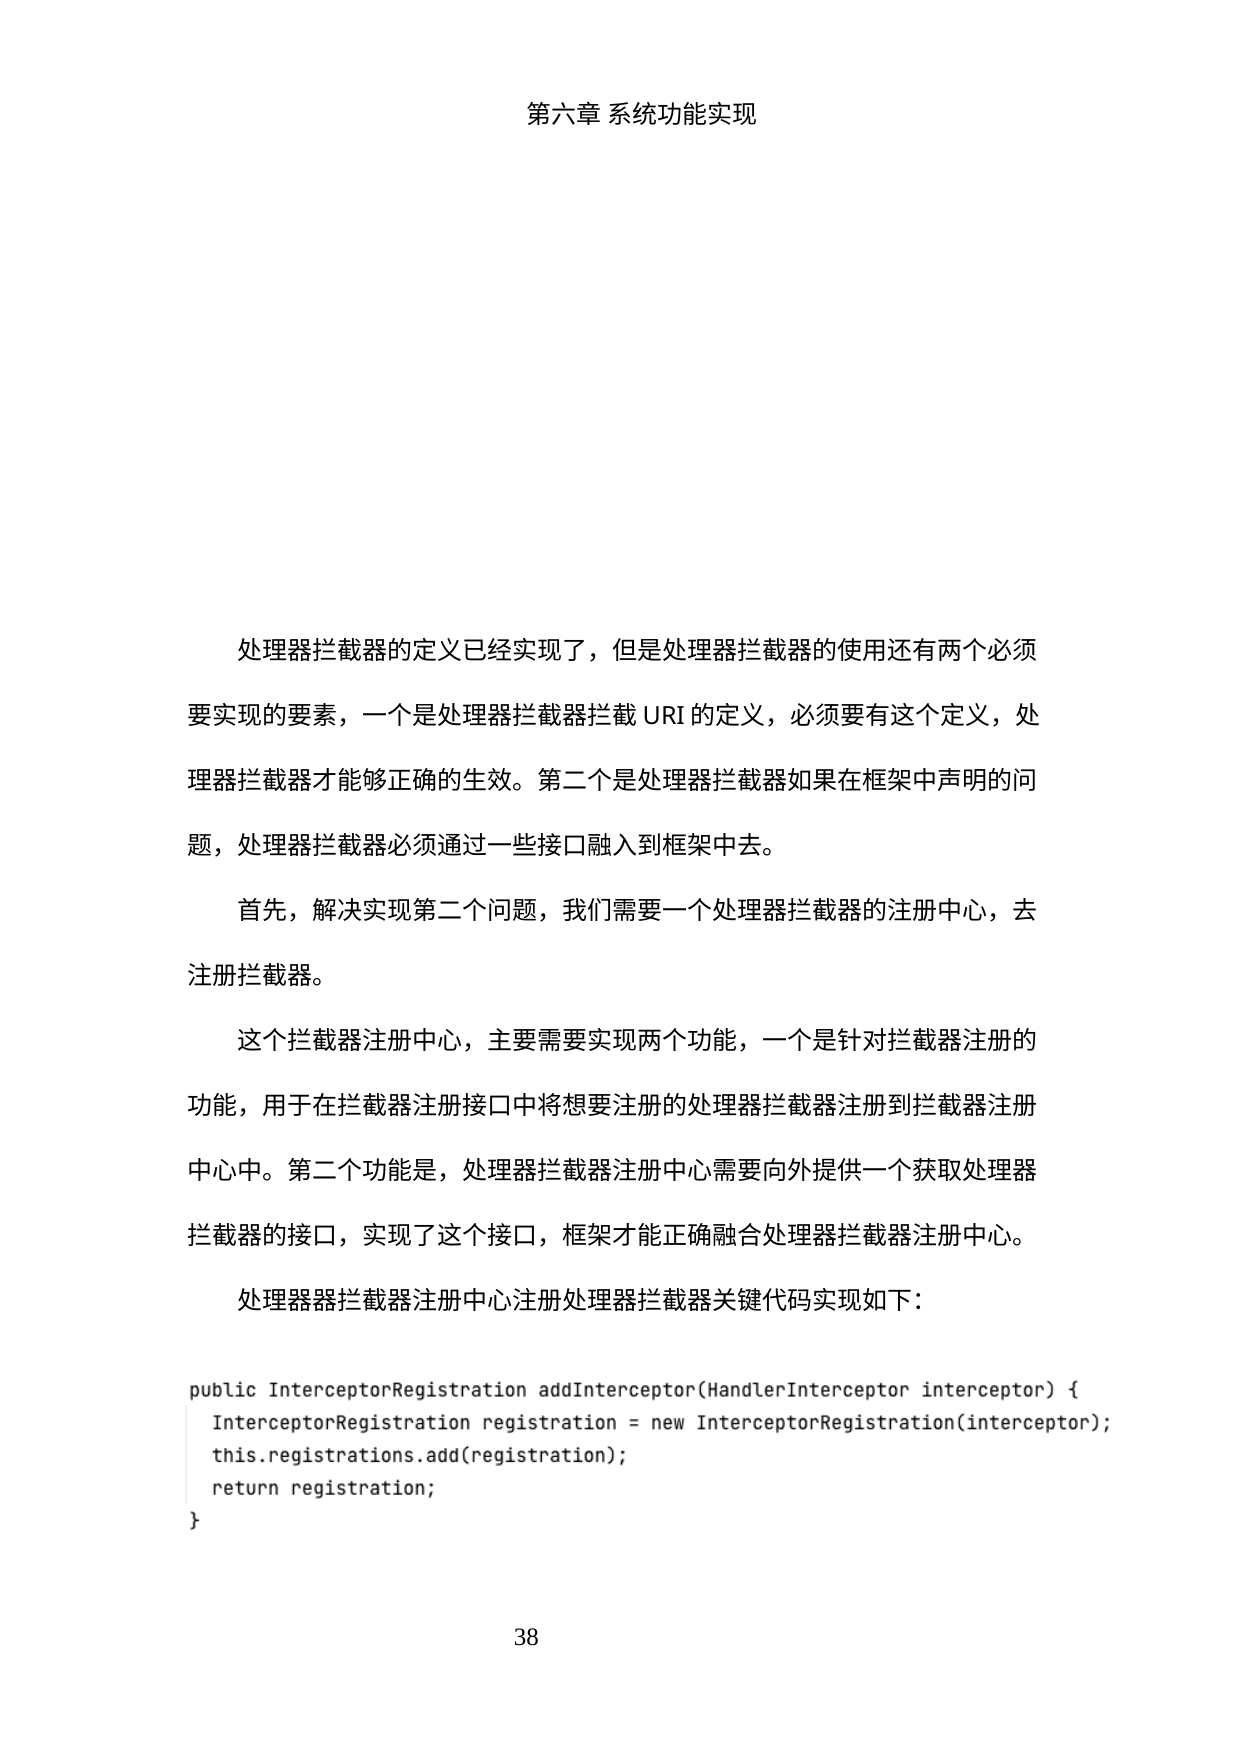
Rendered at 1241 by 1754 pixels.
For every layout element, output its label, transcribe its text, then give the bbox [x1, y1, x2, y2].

text 处理器器拦截器注册中心注册处理器拦截器关键代码实现如下： [187, 1267, 1053, 1332]
text 处理器拦截器的定义已经实现了，但是处理器拦截器的使用还有两个必须要实现的要素，一个是处理器拦截器拦截URI的定义，必须要有这个定义，处理器拦截器才能够正确的生效。第二个是处理器拦截器如果在框架中声明的问题，处理器拦截器必须通过一些接口融入到框架中去。 [187, 617, 1053, 877]
picture [173, 1369, 1124, 1544]
text 首先，解决实现第二个问题，我们需要一个处理器拦截器的注册中心，去注册拦截器。 [187, 877, 1053, 1007]
text 这个拦截器注册中心，主要需要实现两个功能，一个是针对拦截器注册的功能，用于在拦截器注册接口中将想要注册的处理器拦截器注册到拦截器注册中心中。第二个功能是，处理器拦截器注册中心需要向外提供一个获取处理器拦截器的接口，实现了这个接口，框架才能正确融合处理器拦截器注册中心。 [187, 1007, 1053, 1267]
